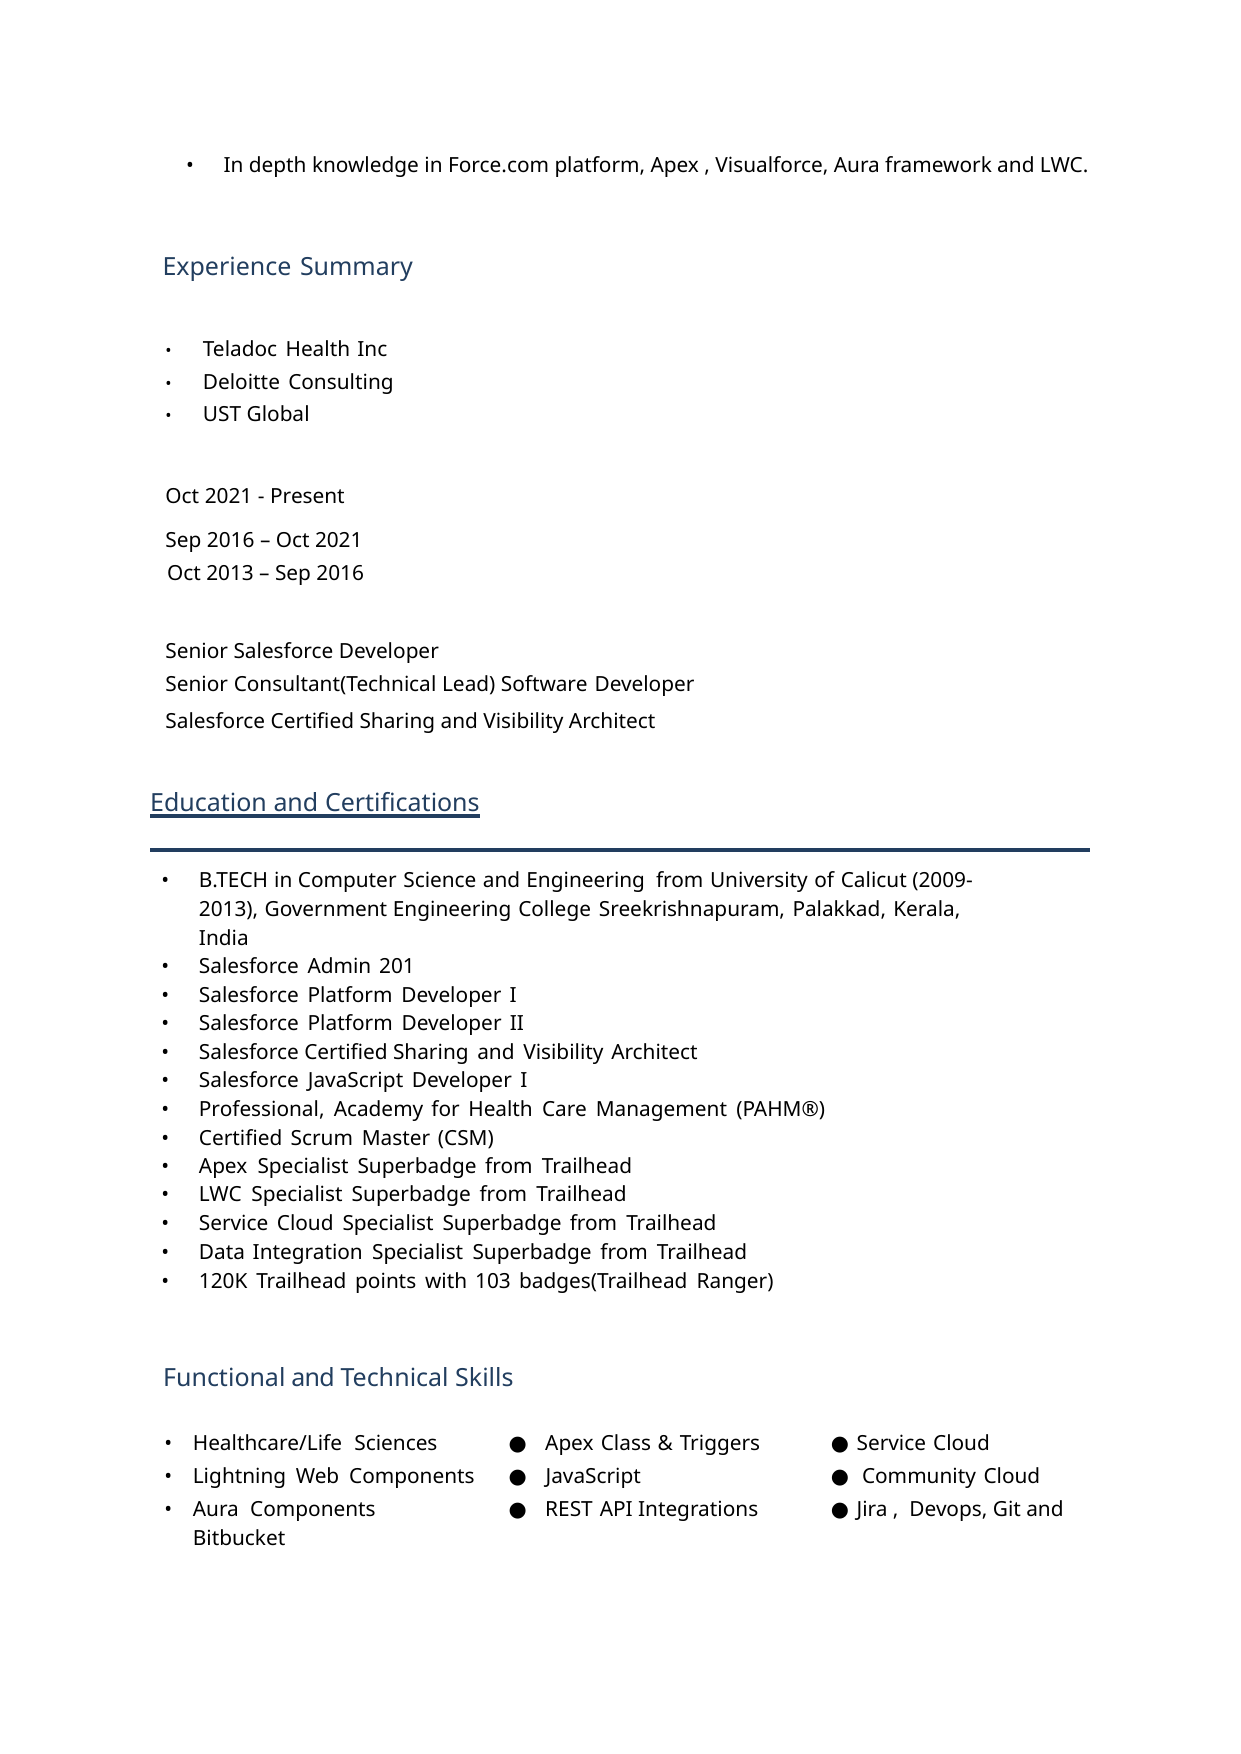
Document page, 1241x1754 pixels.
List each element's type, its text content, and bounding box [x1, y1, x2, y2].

list Certified Scrum Master (CSM) [161, 1123, 1090, 1151]
list Salesforce JavaScript Developer I [161, 1065, 1090, 1094]
list Aura Components ● REST API Integrations ● Jira , Devops, Git and Bitbucket [164, 1494, 1090, 1551]
text Senior Consultant(Technical Lead) Software Developer [165, 669, 1089, 697]
list 120K Trailhead points with 103 badges(Trailhead Ranger) [161, 1266, 1090, 1294]
text Oct 2013 – Sep 2016 [167, 558, 1090, 586]
list Data Integration Specialist Superbadge from Trailhead [161, 1237, 1090, 1265]
list Salesforce Admin 201 [161, 951, 1090, 980]
text Functional and Technical Skills [150, 1359, 1090, 1393]
list Apex Specialist Superbadge from Trailhead [161, 1151, 1090, 1179]
list Professional, Academy for Health Care Management (PAHM®) [161, 1094, 1090, 1123]
list UST Global [165, 399, 1090, 427]
list B.TECH in Computer Science and Engineering from University of Calicut (2009-2013), Government Engineering College Sreekrishnapuram, Palakkad, Kerala, India [161, 865, 1008, 951]
text Senior Salesforce Developer [165, 636, 1090, 664]
text Sep 2016 – Oct 2021 [165, 525, 1090, 553]
text Experience Summary [162, 248, 1090, 282]
list Salesforce Certified Sharing and Visibility Architect [161, 1037, 1090, 1065]
list In depth knowledge in Force.com platform, Apex , Visualforce, Aura framework and LWC. [186, 150, 1090, 178]
text Education and Certiﬁcations [150, 785, 1090, 848]
list Healthcare/Life Sciences ● Apex Class & Triggers ● Service Cloud [164, 1428, 1090, 1456]
text Salesforce Certified Sharing and Visibility Architect [150, 706, 1089, 734]
list Lightning Web Components ● JavaScript ● Community Cloud [164, 1461, 1090, 1489]
list Salesforce Platform Developer II [161, 1008, 1090, 1037]
list Teladoc Health Inc [165, 334, 1090, 362]
list Service Cloud Specialist Superbadge from Trailhead [161, 1208, 1090, 1236]
text Oct 2021 - Present [165, 481, 1090, 510]
list Salesforce Platform Developer I [161, 980, 1090, 1008]
list Deloitte Consulting [165, 367, 1090, 396]
list LWC Specialist Superbadge from Trailhead [161, 1179, 1090, 1208]
